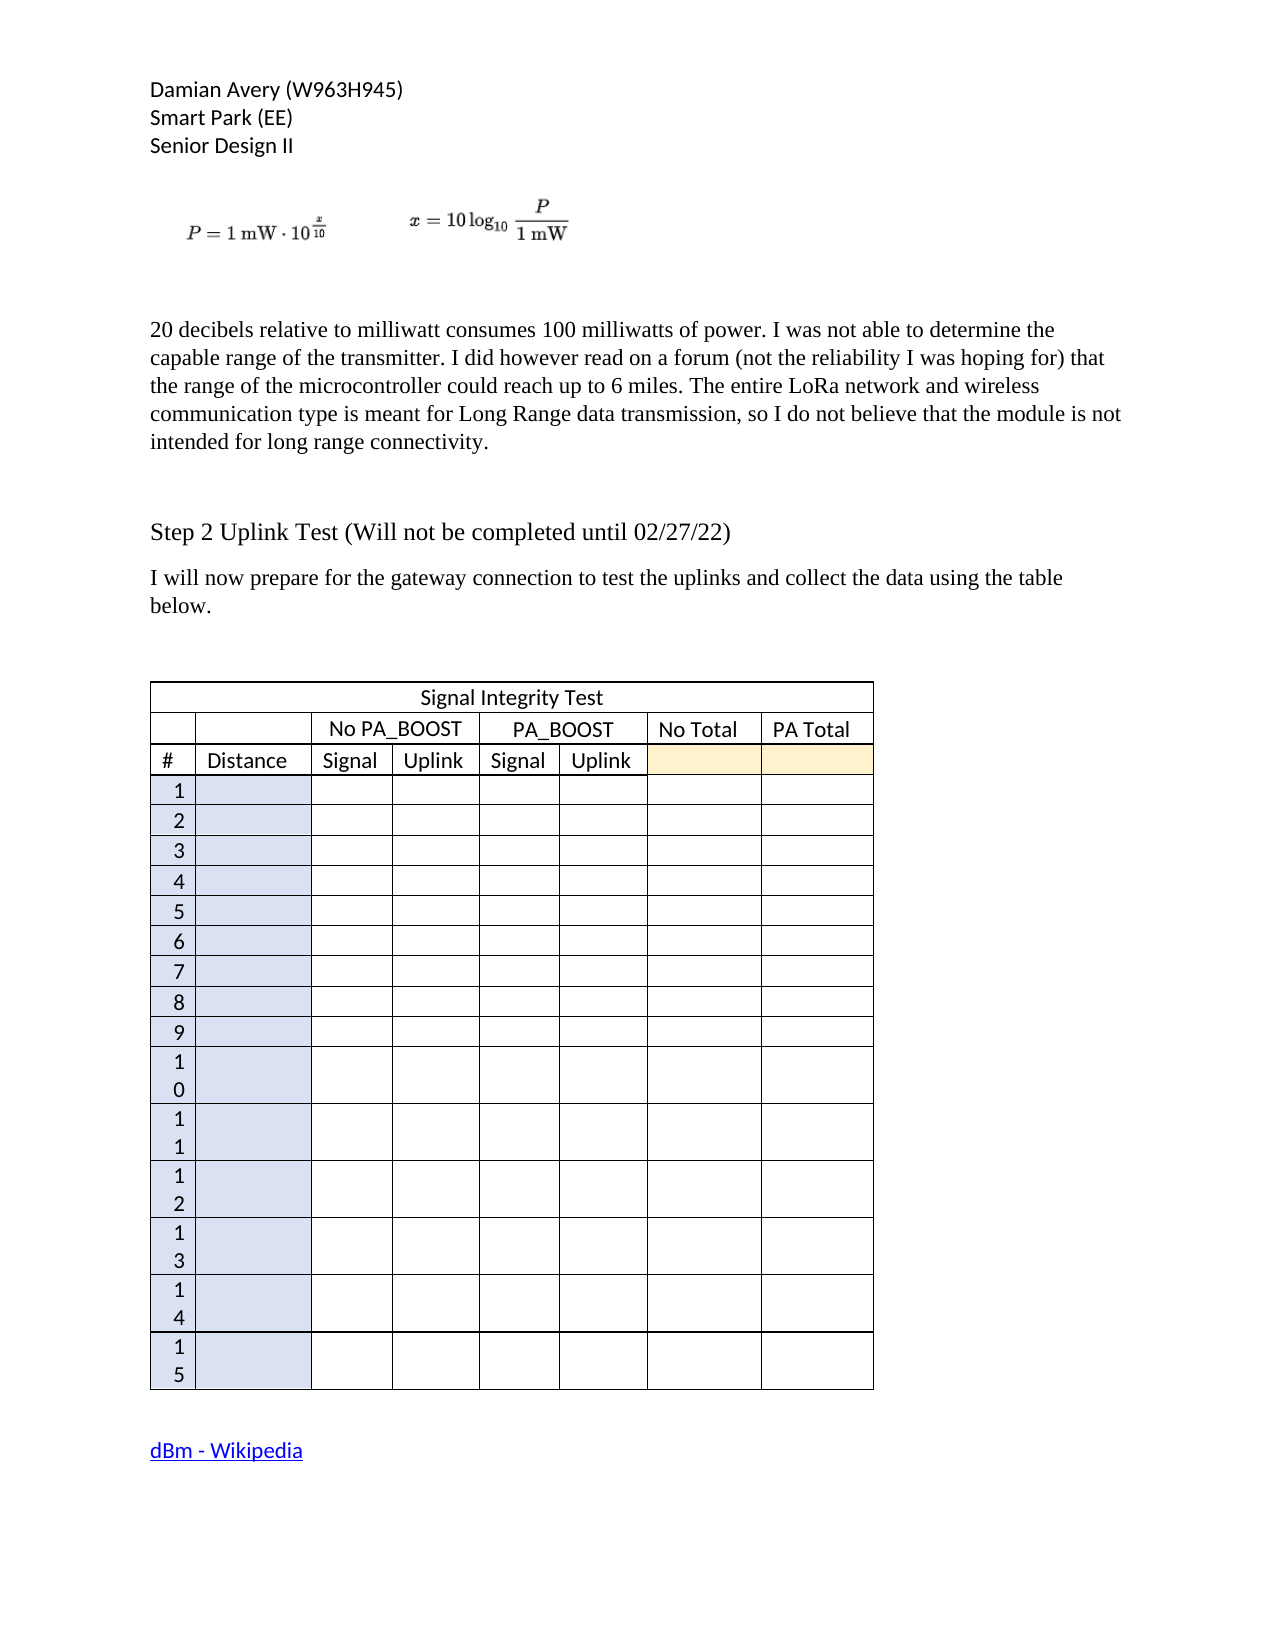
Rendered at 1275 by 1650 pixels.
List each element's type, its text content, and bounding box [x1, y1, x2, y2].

text dBm - Wikipedia [150, 1436, 1125, 1464]
table_cell [480, 987, 559, 1016]
table_cell [762, 987, 873, 1016]
table_cell [196, 956, 311, 986]
table_cell [648, 836, 761, 865]
table_cell [196, 866, 311, 895]
table_cell [393, 1161, 479, 1217]
table_cell [312, 1218, 392, 1274]
table_cell [480, 1275, 559, 1331]
table_cell [762, 1275, 873, 1331]
table_cell [312, 896, 392, 925]
table_cell [393, 896, 479, 925]
table_cell [762, 836, 873, 865]
table_cell [312, 1161, 392, 1217]
table_cell [762, 1017, 873, 1046]
table_cell [393, 956, 479, 986]
table_cell [393, 1218, 479, 1274]
table_cell [393, 1275, 479, 1331]
table_cell [762, 866, 873, 895]
table_cell 15 [151, 1333, 195, 1388]
table_cell [762, 1104, 873, 1160]
table_cell [312, 1047, 392, 1103]
table_cell [762, 775, 873, 804]
table_cell [648, 1017, 761, 1046]
table_cell [560, 926, 647, 955]
table_cell [762, 956, 873, 986]
table_cell No Total [648, 713, 761, 743]
table_cell [560, 1218, 647, 1274]
table_cell [560, 896, 647, 925]
table_cell [480, 776, 559, 804]
table_cell [560, 987, 647, 1016]
table_cell [196, 1047, 311, 1103]
table_cell [393, 836, 479, 865]
table_cell 6 [151, 926, 195, 955]
table_cell # [151, 745, 195, 774]
table_cell [762, 896, 873, 925]
table_cell [196, 836, 311, 865]
table_cell [648, 956, 761, 986]
table_cell [393, 866, 479, 895]
table_cell PA Total [762, 713, 873, 743]
table_cell [480, 896, 559, 925]
table_cell [312, 926, 392, 955]
table_cell 4 [151, 866, 195, 895]
table_cell No PA_BOOST [312, 713, 479, 743]
table_cell [393, 1017, 479, 1046]
table_cell [762, 926, 873, 955]
table_cell [560, 776, 647, 804]
table_cell [648, 1333, 761, 1388]
table_cell [560, 1047, 647, 1103]
table_cell [480, 1333, 559, 1388]
table_cell [312, 805, 392, 834]
table_cell [480, 1047, 559, 1103]
table_cell 13 [151, 1218, 195, 1274]
table_cell [312, 1275, 392, 1331]
table_cell [196, 1218, 311, 1274]
table_cell [196, 987, 311, 1016]
table_cell [312, 1104, 392, 1160]
table_cell [196, 1104, 311, 1160]
table_cell Uplink [560, 745, 647, 774]
table_cell [196, 1017, 311, 1046]
table_cell 3 [151, 836, 195, 865]
table_cell [560, 1275, 647, 1331]
text I will now prepare for the gateway connection to test the uplinks and collect the data using the table below. [150, 564, 1125, 618]
table_cell [393, 1333, 479, 1388]
table_header Signal Integrity Test [151, 683, 873, 712]
table_cell [480, 866, 559, 895]
table_cell [393, 805, 479, 834]
table_cell [312, 836, 392, 865]
table_cell 8 [151, 987, 195, 1016]
table_cell [648, 745, 761, 774]
table_cell 1 [151, 776, 195, 804]
table_cell [480, 836, 559, 865]
table_cell [480, 926, 559, 955]
table_cell [560, 1104, 647, 1160]
table_cell [312, 987, 392, 1016]
table_cell [196, 1333, 311, 1388]
picture [150, 187, 598, 252]
table_cell [196, 713, 311, 743]
table_cell [393, 987, 479, 1016]
table_cell [560, 836, 647, 865]
table_cell [560, 956, 647, 986]
table_cell [196, 1161, 311, 1217]
table_cell [560, 1161, 647, 1217]
table_cell [762, 745, 873, 774]
table_cell [648, 1218, 761, 1274]
table_cell 9 [151, 1017, 195, 1046]
table_cell 7 [151, 956, 195, 986]
table_cell [648, 1104, 761, 1160]
table_cell [648, 987, 761, 1016]
table_cell Signal [480, 745, 559, 774]
table_cell [312, 1333, 392, 1388]
table_cell [560, 866, 647, 895]
table_cell 5 [151, 896, 195, 925]
table_cell [648, 1161, 761, 1217]
table_cell [196, 896, 311, 925]
table_cell [480, 1017, 559, 1046]
table_cell [762, 805, 873, 834]
table_cell [312, 866, 392, 895]
table_cell [762, 1333, 873, 1388]
table_cell [480, 1218, 559, 1274]
table_cell [648, 1275, 761, 1331]
table_cell [393, 1047, 479, 1103]
table_cell [312, 956, 392, 986]
table_cell [196, 926, 311, 955]
table_cell 11 [151, 1104, 195, 1160]
table_cell [762, 1047, 873, 1103]
table_cell [196, 1275, 311, 1331]
table_cell [196, 805, 311, 834]
table_cell [312, 1017, 392, 1046]
table_cell [196, 776, 311, 804]
table_cell [648, 1047, 761, 1103]
table_cell [648, 896, 761, 925]
table_cell 14 [151, 1275, 195, 1331]
table_cell [762, 1161, 873, 1217]
table_cell [480, 805, 559, 834]
table_cell PA_BOOST [480, 713, 647, 743]
table_cell [480, 1161, 559, 1217]
table_cell [393, 776, 479, 804]
table_cell [312, 776, 392, 804]
table_cell Distance [196, 745, 311, 774]
table_cell Signal [312, 745, 392, 774]
table_cell [393, 1104, 479, 1160]
table_cell [762, 1218, 873, 1274]
table_cell 2 [151, 805, 195, 834]
table_cell [648, 805, 761, 834]
table_cell Uplink [393, 745, 479, 774]
table_cell [151, 713, 195, 743]
table_cell 10 [151, 1047, 195, 1103]
table_cell [480, 956, 559, 986]
table_cell [560, 1333, 647, 1388]
table_cell [560, 1017, 647, 1046]
table_cell 12 [151, 1161, 195, 1217]
text 20 decibels relative to milliwatt consumes 100 milliwatts of power. I was not able to determine the capable range of the transmitter. I did however read on a forum (not the reliability I was hoping for) that the range of the microcontroller could reach up to 6 miles. The entire LoRa network and wireless communication type is meant for Long Range data transmission, so I do not believe that the module is not intended for long range connectivity. [150, 316, 1125, 454]
table_cell [560, 805, 647, 834]
text Step 2 Uplink Test (Will not be completed until 02/27/22) [150, 517, 1125, 546]
table_cell [648, 775, 761, 804]
table_cell [648, 866, 761, 895]
table_cell [648, 926, 761, 955]
table_cell [393, 926, 479, 955]
table_cell [480, 1104, 559, 1160]
